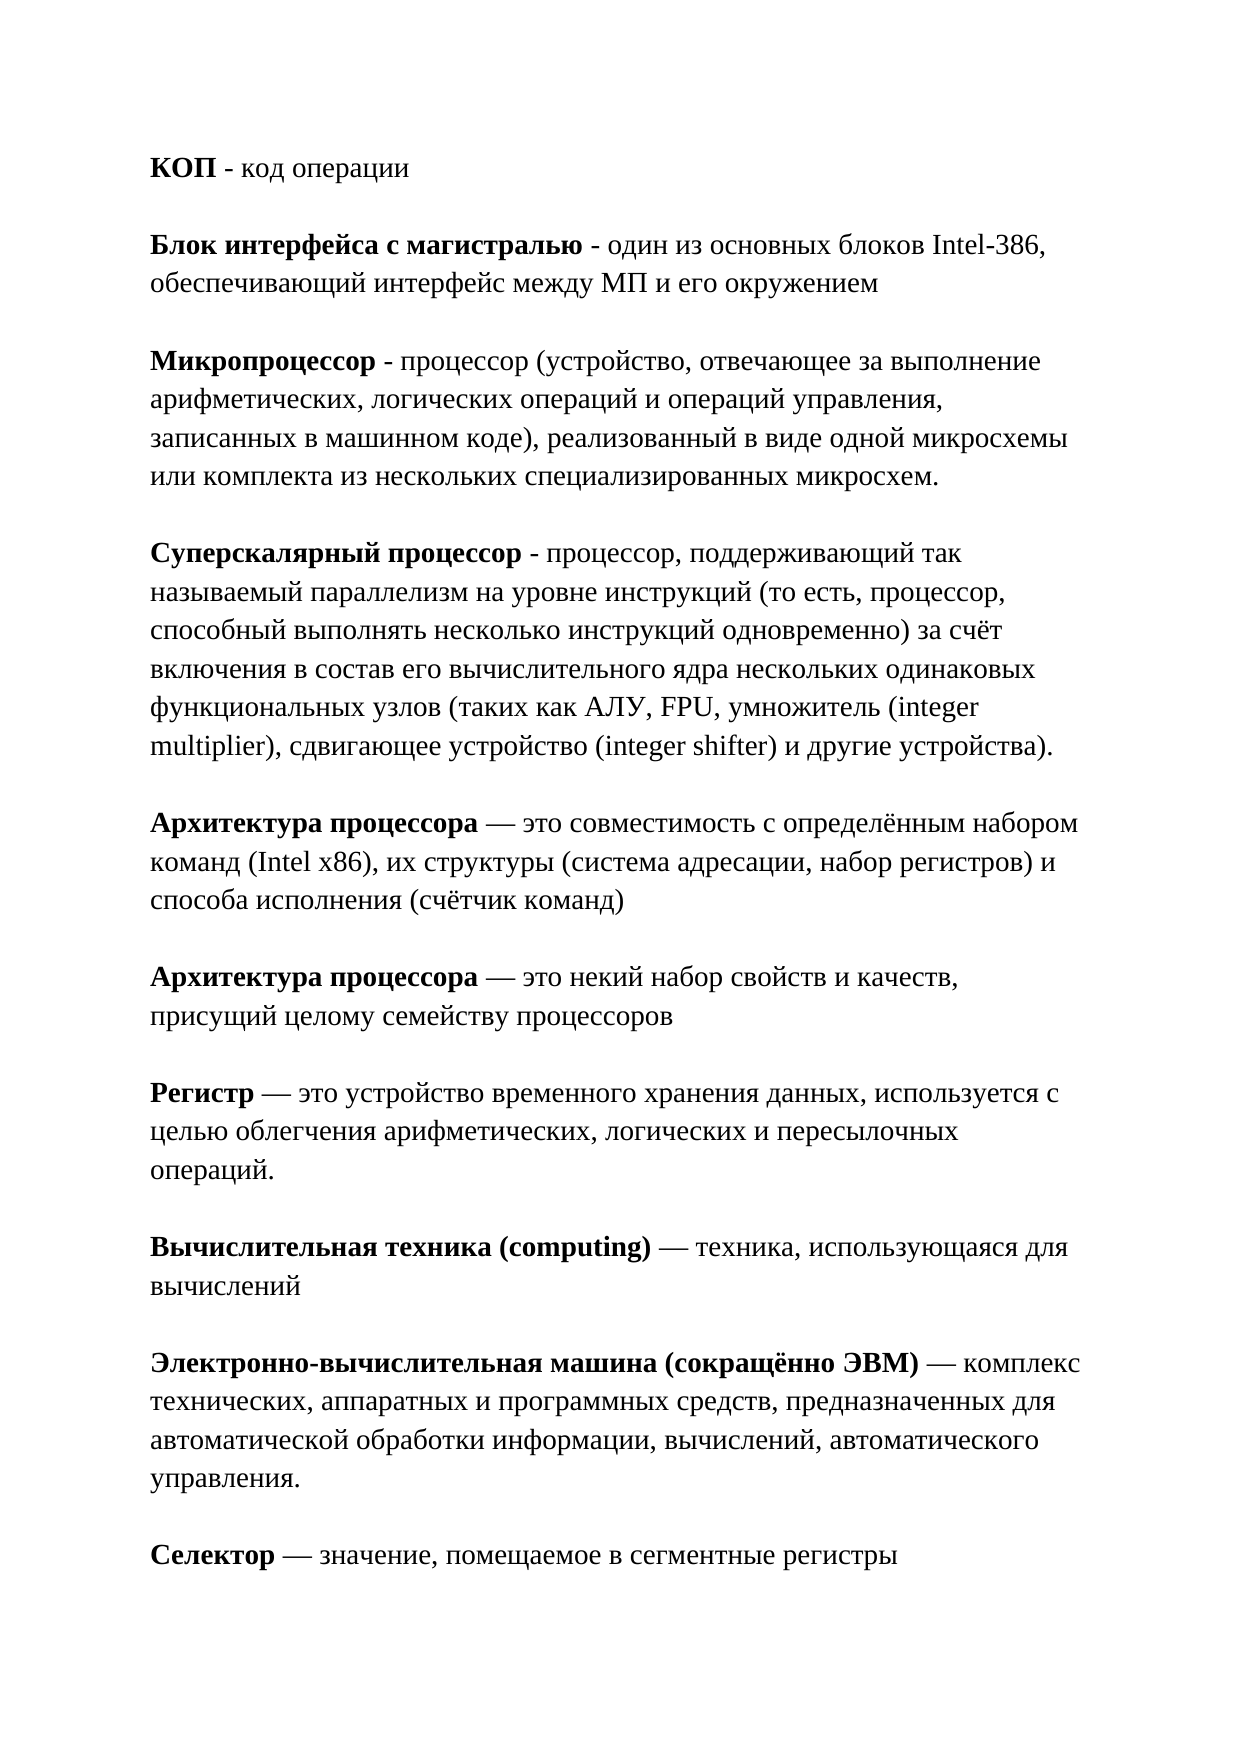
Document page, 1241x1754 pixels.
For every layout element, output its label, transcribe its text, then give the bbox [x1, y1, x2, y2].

text Архитектура процессора — это некий набор свойств и качеств, присущий целому семейству процессоров [150, 959, 1090, 1031]
text Регистр — это устройство временного хранения данных, используется с целью облегчения арифметических, логических и пересылочных операций. [150, 1075, 1090, 1186]
text Суперскалярный процессор - процессор, поддерживающий так называемый параллелизм на уровне инструкций (то есть, процессор, способный выполнять несколько инструкций одновременно) за счёт включения в состав его вычислительного ядра нескольких одинаковых функциональных узлов (таких как АЛУ, FPU, умножитель (integer multiplier), сдвигающее устройство (integer shifter) и другие устройства). [150, 535, 1090, 762]
text Селектор — значение, помещаемое в сегментные регистры [150, 1537, 1090, 1571]
text Блок интерфейса с магистралью - один из основных блоков Intel-386, обеспечивающий интерфейс между МП и его окружением [150, 227, 1090, 299]
text Вычислительная техника (computing) — техника, использующаяся для вычислений [150, 1229, 1090, 1301]
text Архитектура процессора — это совместимость с определённым набором команд (Intel x86), их структуры (система адресации, набор регистров) и способа исполнения (счётчик команд) [150, 805, 1090, 916]
text Микропроцессор - процессор (устройство, отвечающее за выполнение арифметических, логических операций и операций управления, записанных в машинном коде), реализованный в виде одной микросхемы или комплекта из нескольких специализированных микросхем. [150, 343, 1090, 492]
text Электронно-вычислительная машина (сокращённо ЭВМ) — комплекс технических, аппаратных и программных средств, предназначенных для автоматической обработки информации, вычислений, автоматического управления. [150, 1345, 1090, 1494]
text КОП - код операции [150, 150, 1090, 183]
